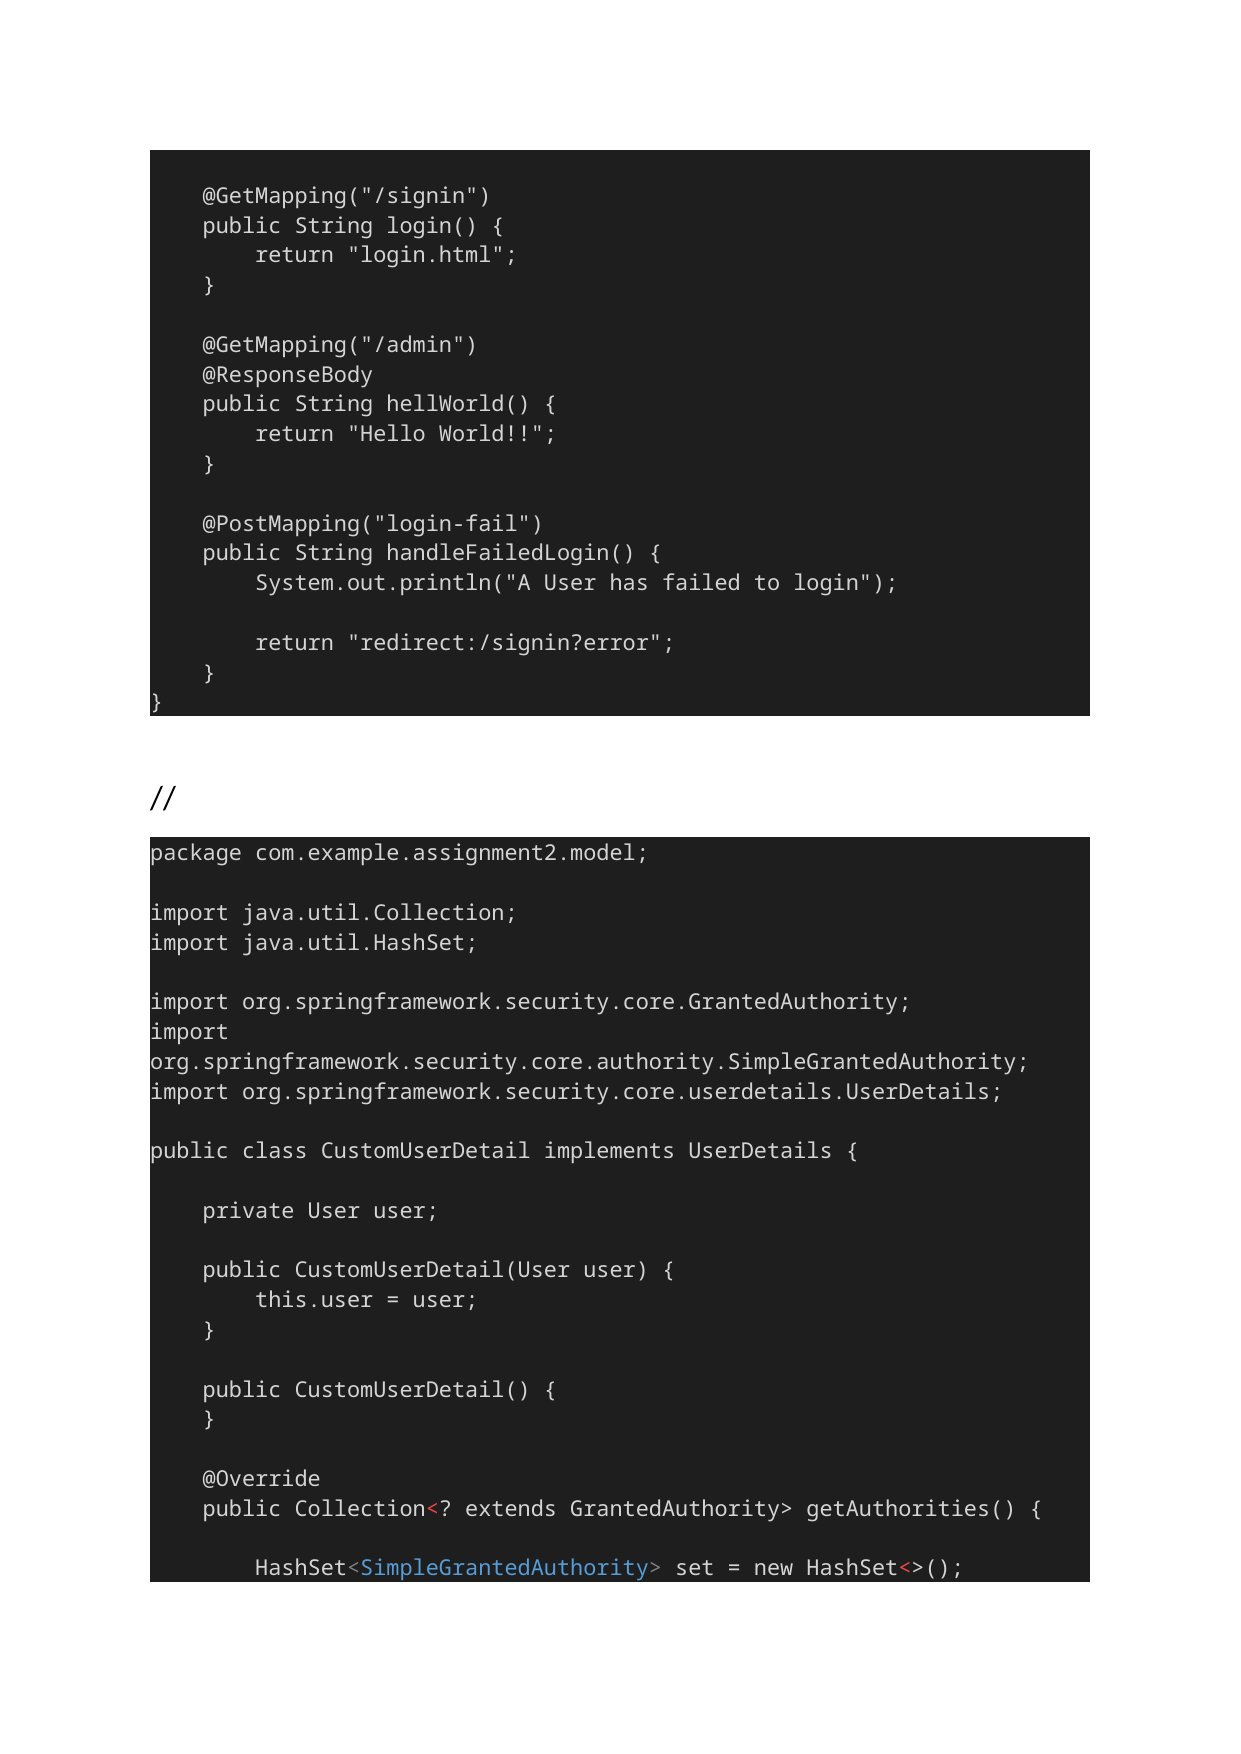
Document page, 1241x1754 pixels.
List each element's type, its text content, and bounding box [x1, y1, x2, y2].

text } [150, 656, 1090, 686]
text import org.springframework.security.core.GrantedAuthority; [150, 986, 1090, 1016]
text @GetMapping("/signin") [150, 180, 1090, 209]
text } [150, 1403, 1090, 1433]
text public CustomUserDetail(User user) { [150, 1254, 1090, 1284]
text private User user; [150, 1195, 1090, 1224]
text import java.util.HashSet; [150, 927, 1090, 956]
text public Collection<? extends GrantedAuthority> getAuthorities() { [150, 1493, 1090, 1522]
text return "redirect:/signin?error"; [150, 627, 1090, 656]
text HashSet<SimpleGrantedAuthority> set = new HashSet<>(); [150, 1552, 1090, 1582]
text } [150, 1314, 1090, 1344]
text @PostMapping("login-fail") [150, 507, 1090, 537]
text public String handleFailedLogin() { [150, 537, 1090, 567]
text this.user = user; [150, 1284, 1090, 1314]
text public String hellWorld() { [150, 388, 1090, 418]
text @GetMapping("/admin") [150, 329, 1090, 358]
text return "login.html"; [150, 239, 1090, 269]
text import org.springframework.security.core.authority.SimpleGrantedAuthority; [150, 1016, 1090, 1076]
text public CustomUserDetail() { [150, 1373, 1090, 1403]
text @Override [150, 1463, 1090, 1493]
text return "Hello World!!"; [150, 418, 1090, 448]
text import org.springframework.security.core.userdetails.UserDetails; [150, 1076, 1090, 1105]
text System.out.println("A User has failed to login"); [150, 567, 1090, 597]
text } [150, 686, 1090, 716]
text // [150, 777, 1090, 817]
text public class CustomUserDetail implements UserDetails { [150, 1135, 1090, 1165]
text import java.util.Collection; [150, 897, 1090, 927]
text } [150, 448, 1090, 478]
text } [150, 269, 1090, 299]
text public String login() { [150, 209, 1090, 239]
text @ResponseBody [150, 358, 1090, 388]
text package com.example.assignment2.model; [150, 837, 1090, 867]
